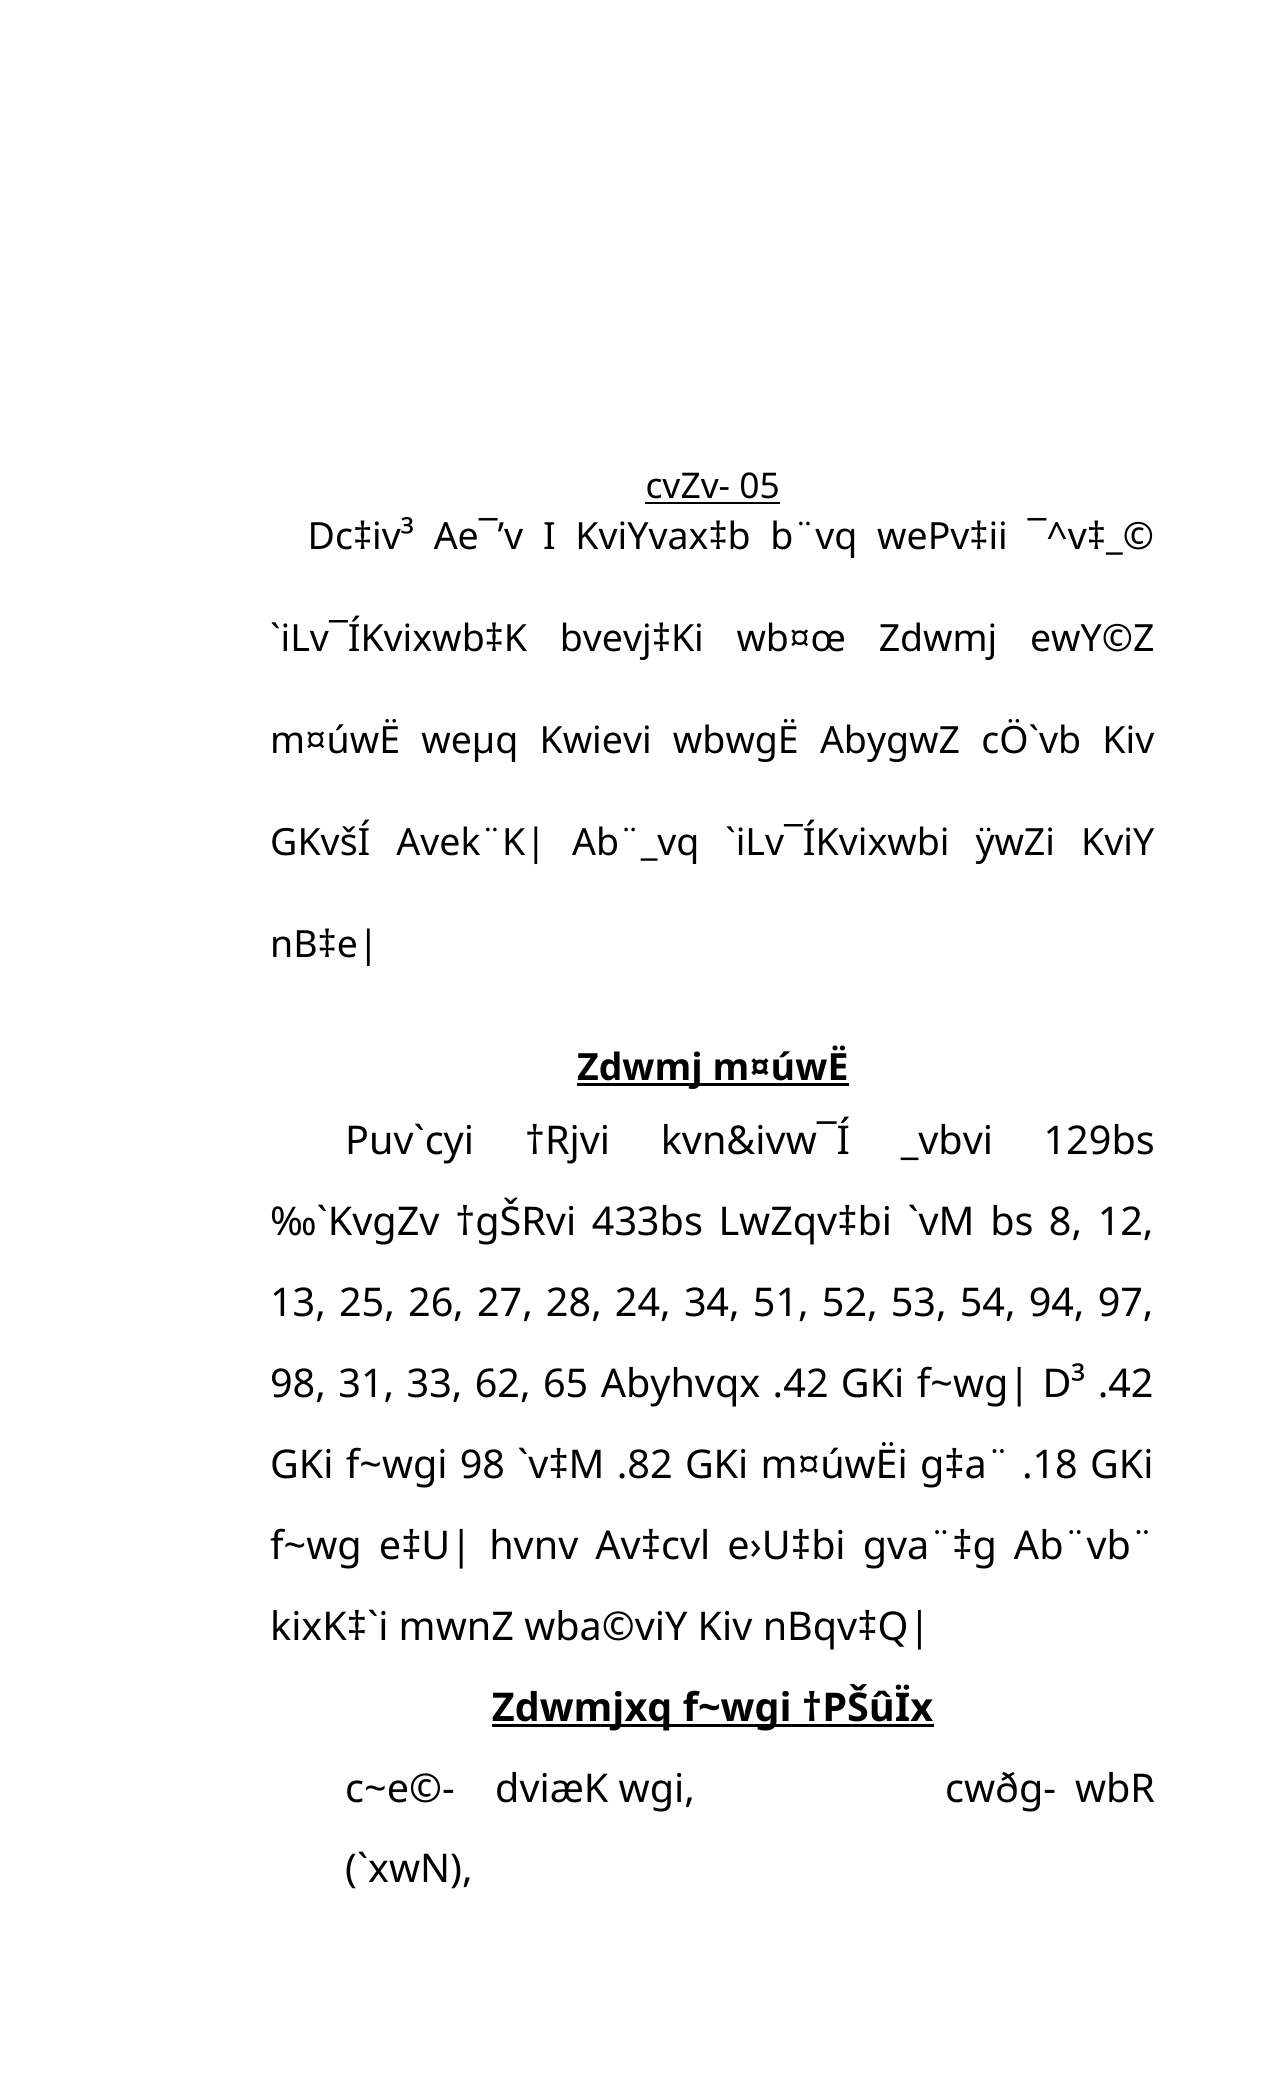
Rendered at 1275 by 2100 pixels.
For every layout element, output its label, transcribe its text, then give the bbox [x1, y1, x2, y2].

text Zdwmjxq f~wgi †PŠûÏx [270, 1679, 1155, 1733]
text c~e©- dviæK wgi, cwðg- wbR (`xwN), [345, 1760, 1155, 1894]
text Dc‡iv³ Ae¯’v I KviYvax‡b b¨vq wePv‡ii ¯^v‡_© `iLv¯ÍKvixwb‡K bvevj‡Ki wb¤œ Zdwmj ewY©Z m¤úwË weµq Kwievi wbwgË AbygwZ cÖ`vb Kiv GKvšÍ Avek¨K| Ab¨_vq `iLv¯ÍKvixwbi ÿwZi KviY nB‡e| [270, 509, 1155, 968]
text Puv`cyi †Rjvi kvn&ivw¯Í _vbvi 129bs ‰`KvgZv †gŠRvi 433bs LwZqv‡bi `vM bs 8, 12, 13, 25, 26, 27, 28, 24, 34, 51, 52, 53, 54, 94, 97, 98, 31, 33, 62, 65 Abyhvqx .42 GKi f~wg| D³ .42 GKi f~wgi 98 `v‡M .82 GKi m¤úwËi g‡a¨ .18 GKi f~wg e‡U| hvnv Av‡cvl e›U‡bi gva¨‡g Ab¨vb¨ kixK‡`i mwnZ wba©viY Kiv nBqv‡Q| [270, 1112, 1155, 1652]
text Zdwmj m¤úwË [270, 1040, 1155, 1091]
